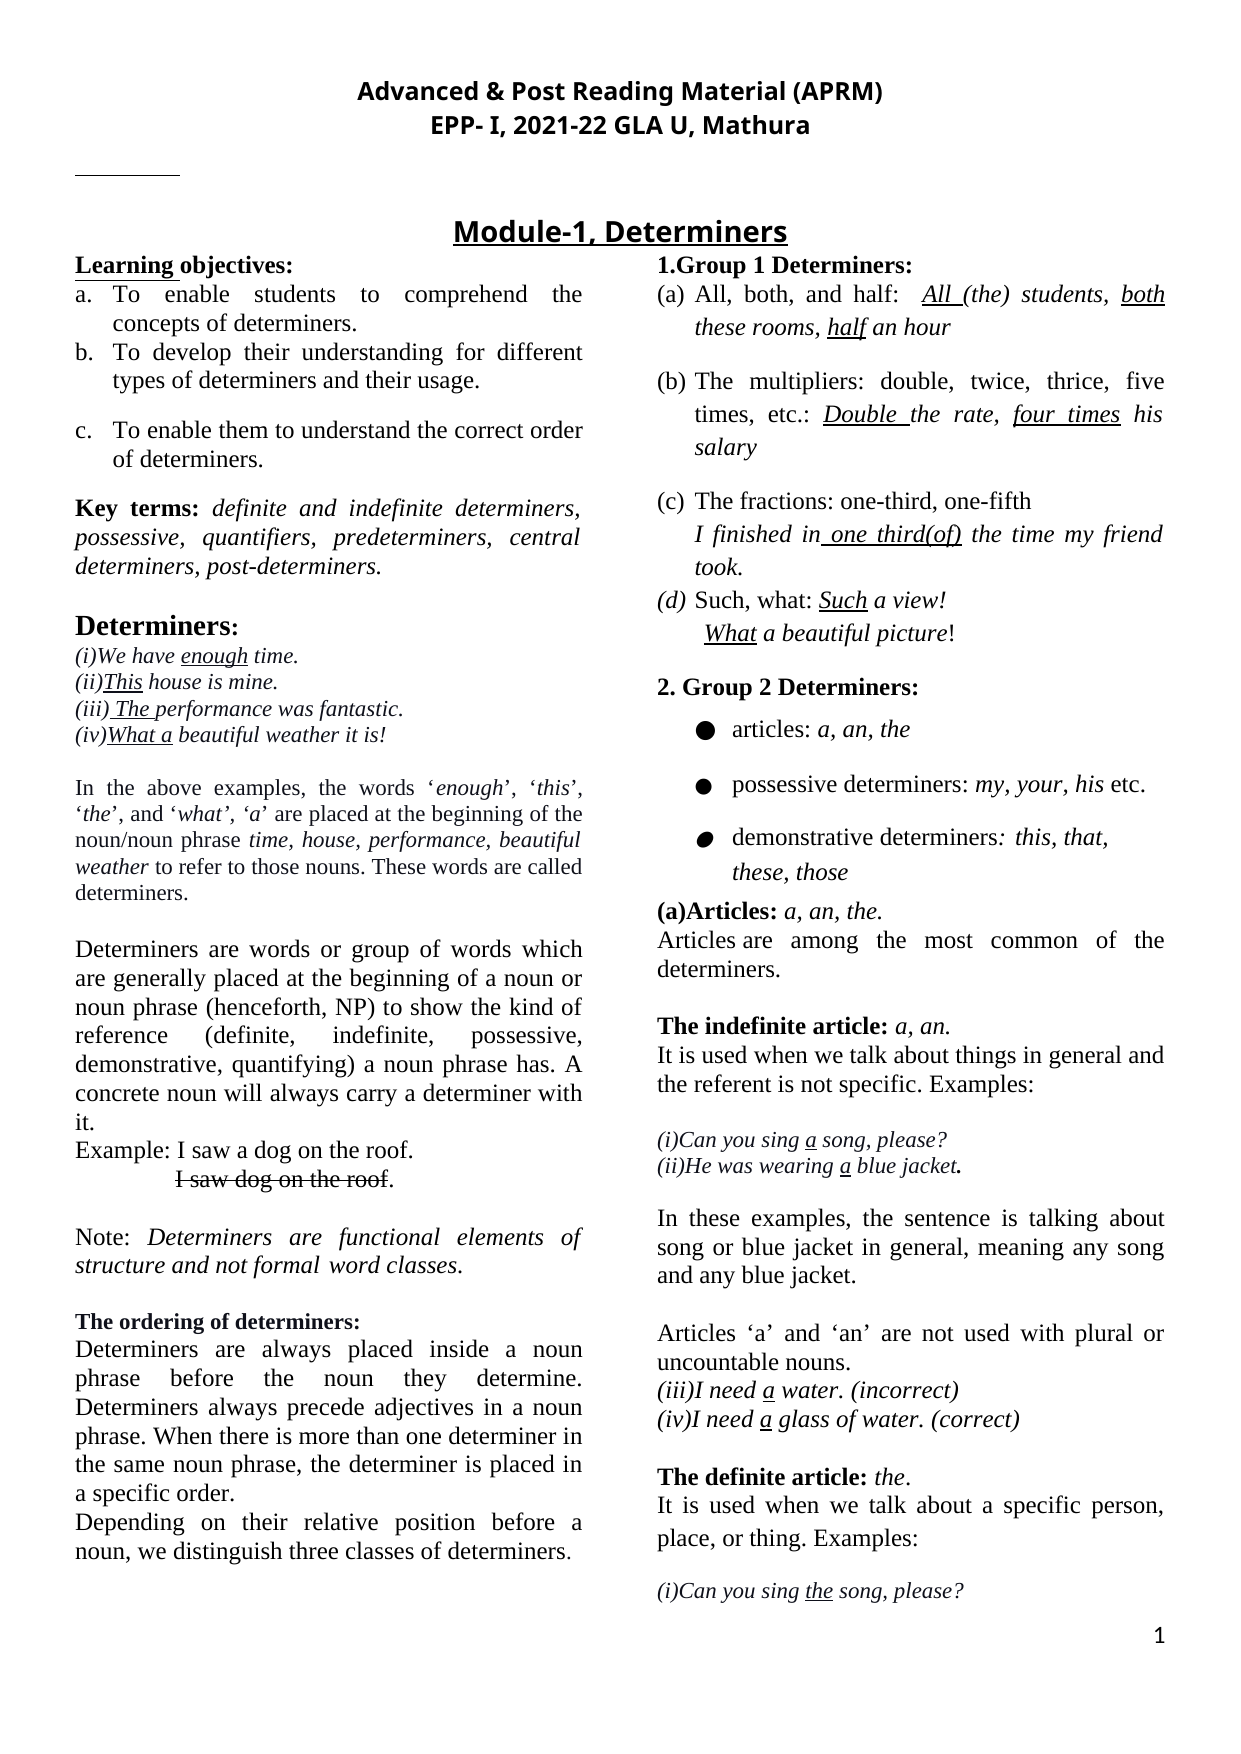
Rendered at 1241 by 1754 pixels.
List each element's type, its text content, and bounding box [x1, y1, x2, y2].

text (iv)What a beautiful weather it is! [75, 721, 583, 747]
text (iii) The performance was fantastic. [75, 695, 583, 721]
text Articles ‘a’ and ‘an’ are not used with plural or uncountable nouns. [657, 1318, 1165, 1376]
text Module-1, Determiners [75, 211, 1165, 251]
list demonstrative determiners: this, that, these, those [694, 815, 1165, 886]
text Depending on their relative position before a noun, we distinguish three classes of determiners. [75, 1507, 583, 1564]
text Note: Determiners are functional elements of structure and not formal word classes. [75, 1222, 583, 1279]
text 2. Group 2 Determiners: [657, 672, 1165, 701]
text It is used when we talk about things in general and the referent is not specific. Examples: [657, 1040, 1165, 1097]
text 1.Group 1 Determiners: [657, 251, 1165, 279]
list The multipliers: double, twice, thrice, five times, etc.: Double the rate, four times his salary [657, 366, 1165, 461]
text (a)Articles: a, an, the. [657, 896, 1165, 925]
text (i)Can you sing a song, please? [657, 1126, 1165, 1153]
list articles: a, an, the [694, 701, 1165, 752]
text The ordering of determiners: [75, 1308, 583, 1334]
text It is used when we talk about a specific person, place, or thing. Examples: [657, 1491, 1165, 1552]
text I finished in one third(of) the time my friend took. [694, 519, 1165, 581]
text The definite article: the. [657, 1462, 1165, 1491]
text Determiners are always placed inside a noun phrase before the noun they determine. Determiners always precede adjectives in a noun phrase. When there is more than one determiner in the same noun phrase, the determiner is placed in a specific order. [75, 1334, 583, 1507]
text Determiners: [75, 608, 583, 642]
text In these examples, the sentence is talking about song or blue jacket in general, meaning any song and any blue jacket. [657, 1203, 1165, 1289]
text The indefinite article: a, an. [657, 1011, 1165, 1040]
text In the above examples, the words ‘enough’, ‘this’, ‘the’, and ‘what’, ‘a’ are placed at the beginning of the noun/noun phrase time, house, performance, beautiful weather to refer to those nouns. These words are called determiners. [75, 774, 583, 906]
text (iv)I need a glass of water. (correct) [657, 1404, 1165, 1433]
text (ii)He was wearing a blue jacket. [657, 1153, 1165, 1179]
list All, both, and half: All (the) students, both these rooms, half an hour [657, 279, 1165, 341]
list To enable students to comprehend the concepts of determiners. [75, 279, 583, 337]
text Articles are among the most common of the determiners. [657, 925, 1165, 982]
list The fractions: one-third, one-fifth [657, 486, 1165, 515]
list Such, what: Such a view! [657, 585, 1165, 614]
text What a beautiful picture! [704, 618, 1165, 647]
list To develop their understanding for different types of determiners and their usage. [75, 337, 583, 394]
text (ii)This house is mine. [75, 668, 583, 695]
text (iii)I need a water. (incorrect) [657, 1376, 1165, 1404]
text (i)Can you sing the song, please? [657, 1577, 1165, 1604]
text Determiners are words or group of words which are generally placed at the beginning of a noun or noun phrase (henceforth, NP) to show the kind of reference (definite, indefinite, possessive, demonstrative, quantifying) a noun phrase has. A concrete noun will always carry a determiner with it. [75, 934, 583, 1136]
text Key terms: definite and indefinite determiners, possessive, quantifiers, predeterminers, central determiners, post-determiners. [75, 493, 583, 580]
list To enable them to understand the correct order of determiners. [75, 415, 583, 473]
text Learning objectives: [75, 251, 583, 279]
text Example: I saw a dog on the roof. [75, 1136, 583, 1164]
text I saw dog on the roof. [75, 1164, 583, 1193]
list possessive determiners: my, your, his etc. [694, 762, 1165, 805]
text (i)We have enough time. [75, 642, 583, 668]
